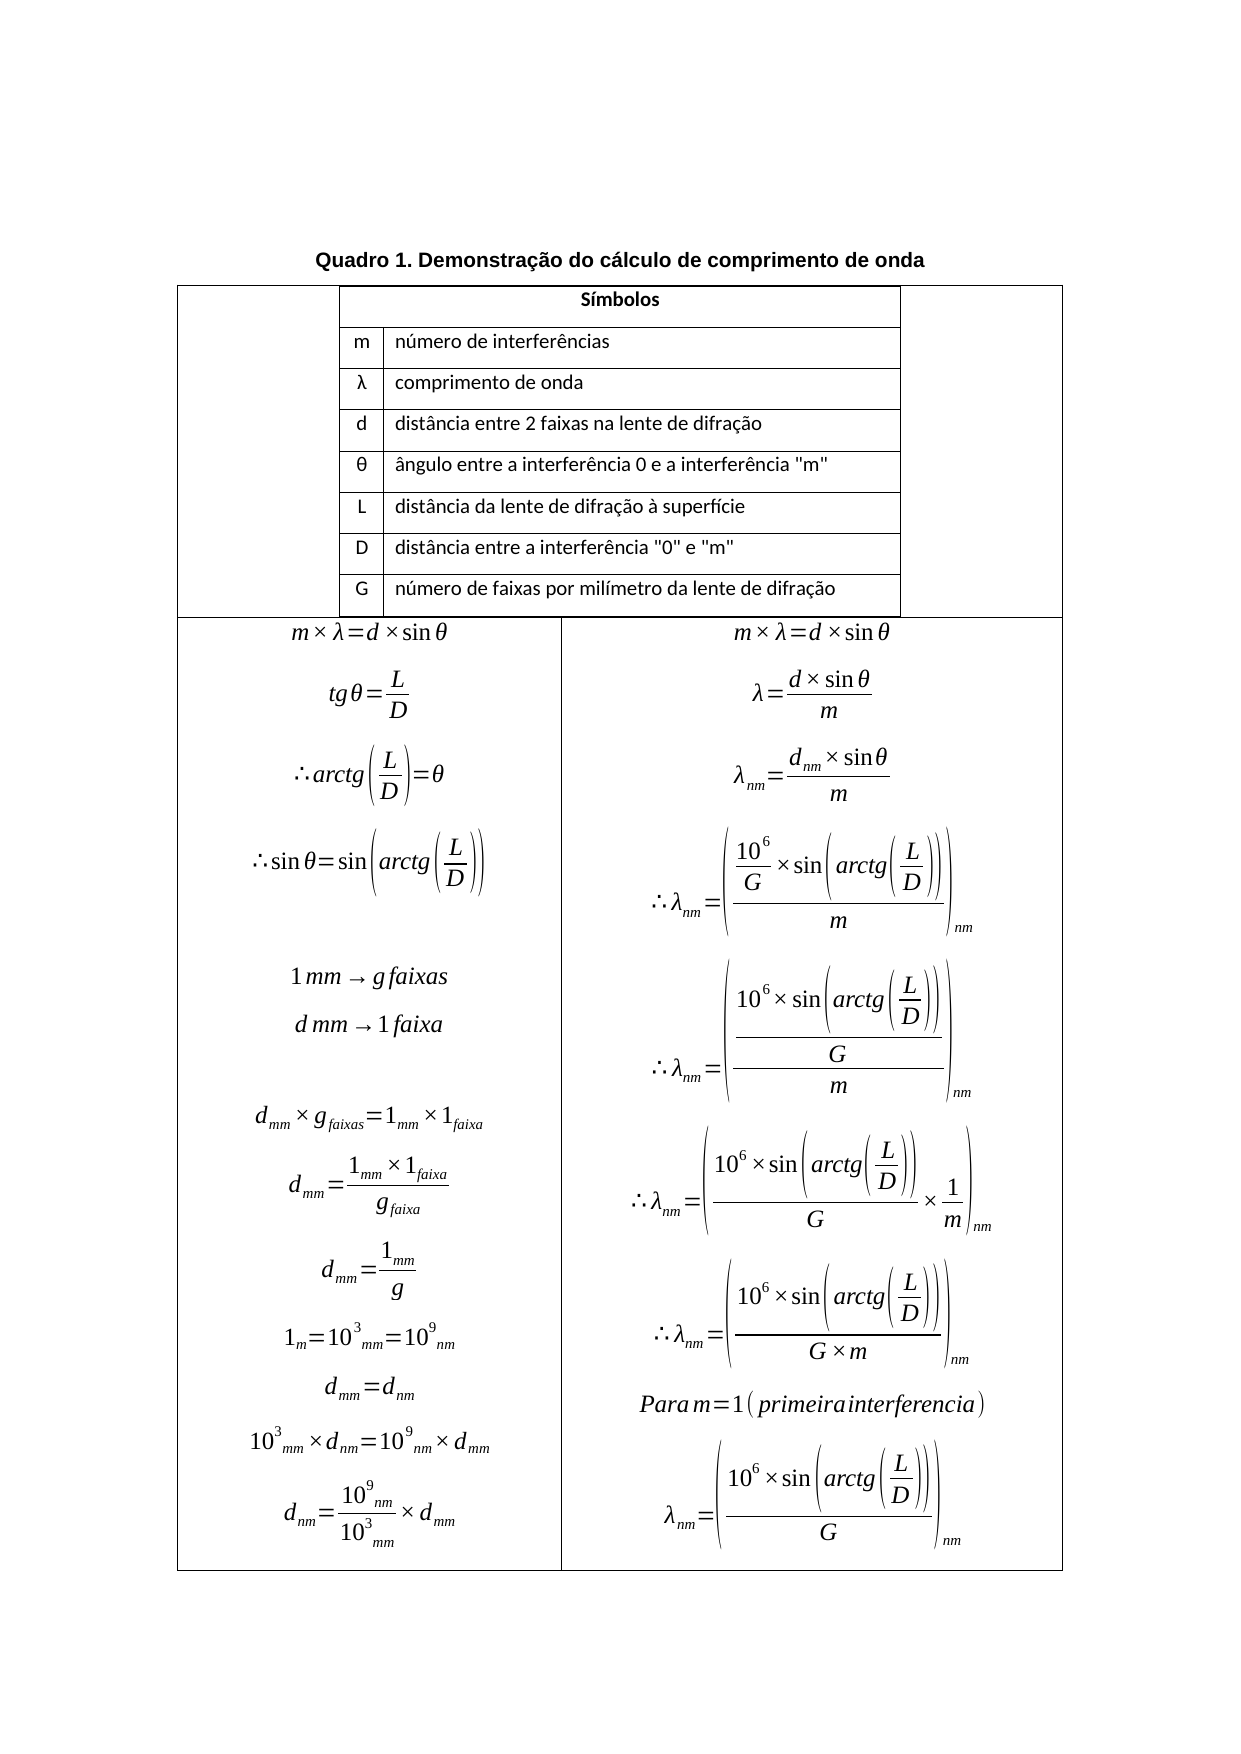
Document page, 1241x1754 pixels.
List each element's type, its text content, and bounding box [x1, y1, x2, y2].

table_header [384, 575, 900, 616]
table_header [340, 493, 383, 533]
table_header [340, 575, 383, 616]
table_header [178, 286, 339, 617]
table_header [340, 287, 900, 327]
table_header [340, 328, 383, 368]
table_header [384, 493, 900, 533]
table_header [384, 369, 900, 409]
table_header [384, 410, 900, 451]
table_header [901, 286, 1062, 617]
table_header [340, 452, 383, 492]
table_header [384, 534, 900, 574]
table_header [340, 369, 383, 409]
table_header [340, 534, 383, 574]
text Quadro 1. Demonstração do cálculo de comprimento de onda [224, 248, 1016, 272]
table_cell [562, 618, 1062, 1570]
table_header [340, 410, 383, 451]
table_cell [178, 618, 561, 1570]
table_header [384, 328, 900, 368]
table_header [384, 452, 900, 492]
